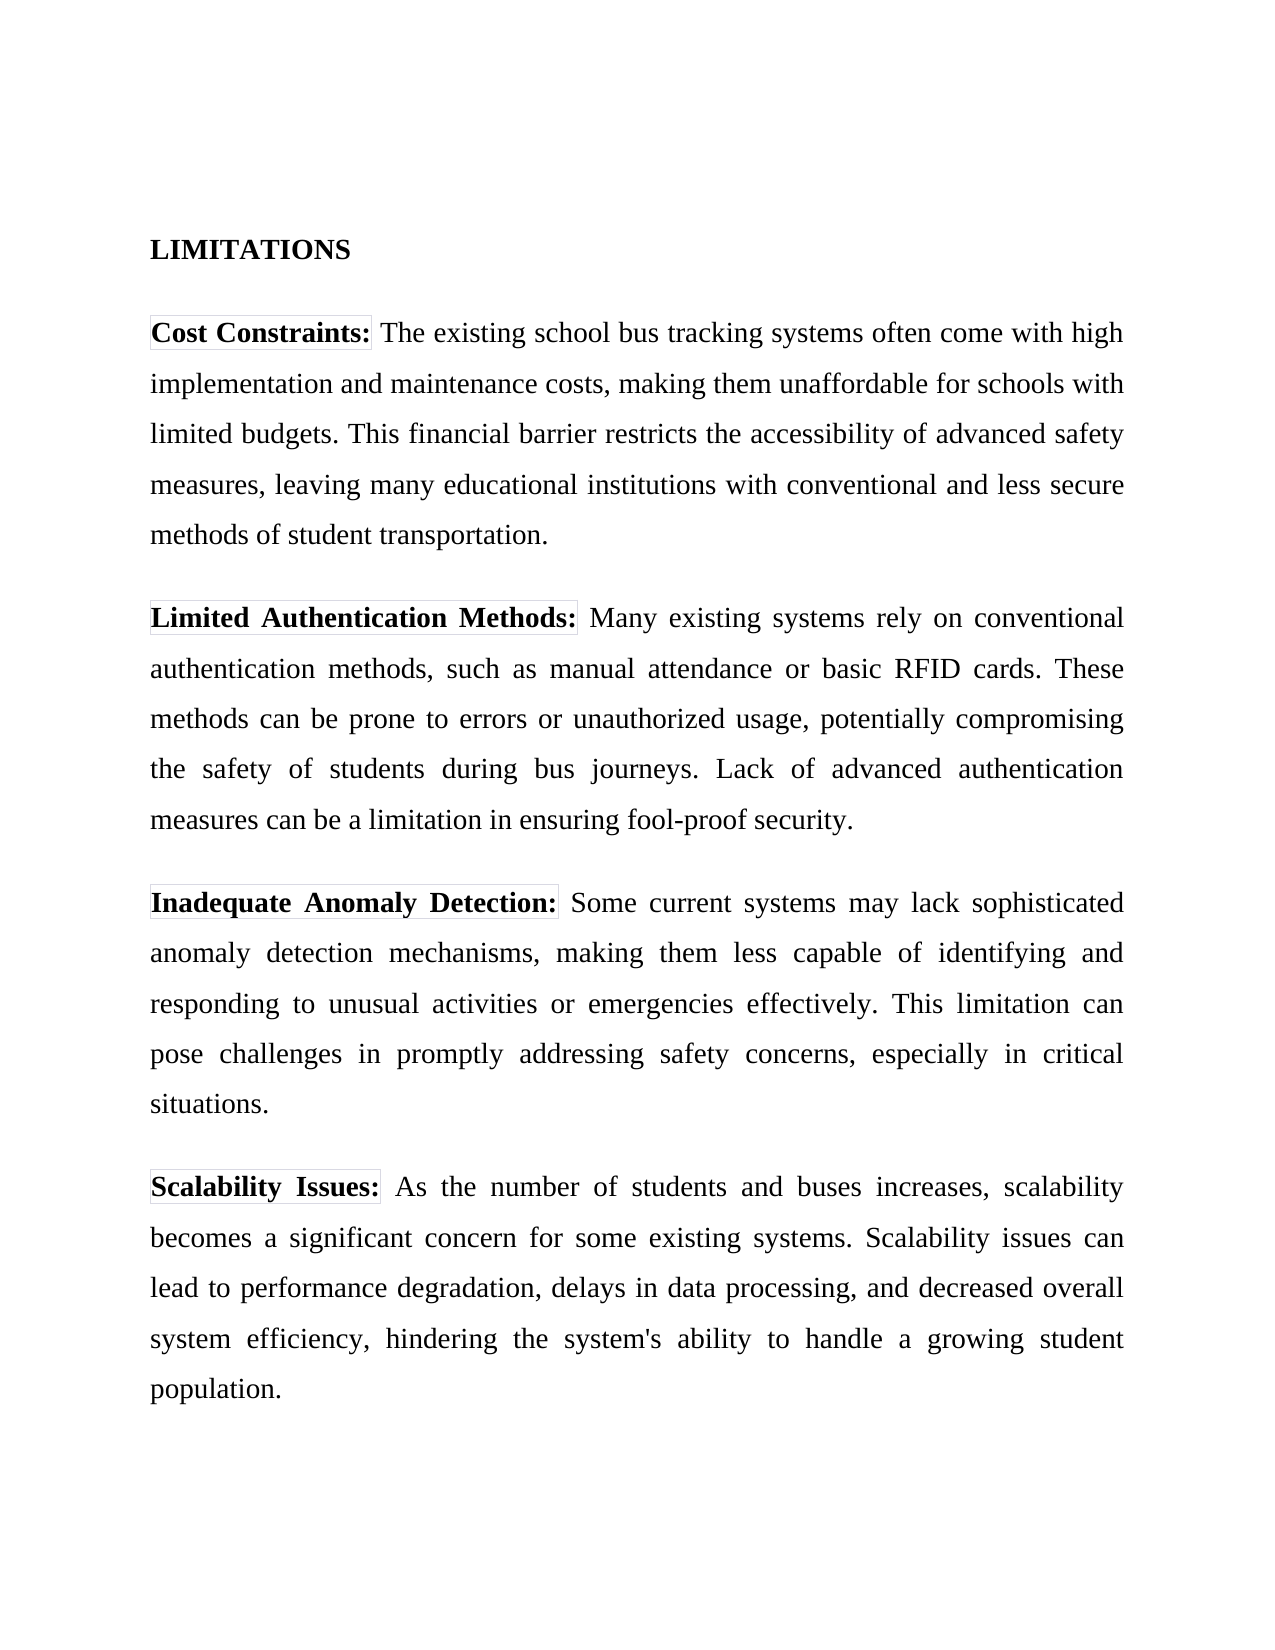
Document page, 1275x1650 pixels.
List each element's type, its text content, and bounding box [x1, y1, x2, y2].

text Limited Authentication Methods: Many existing systems rely on conventional authentication methods, such as manual attendance or basic RFID cards. These methods can be prone to errors or unauthorized usage, potentially compromising the safety of students during bus journeys. Lack of advanced authentication measures can be a limitation in ensuring fool-proof security. [150, 599, 1125, 835]
text LIMITATIONS [150, 232, 1125, 266]
text Cost Constraints: The existing school bus tracking systems often come with high implementation and maintenance costs, making them unaffordable for schools with limited budgets. This financial barrier restricts the accessibility of advanced safety measures, leaving many educational institutions with conventional and less secure methods of student transportation. [150, 315, 1125, 551]
text Inadequate Anomaly Detection: Some current systems may lack sophisticated anomaly detection mechanisms, making them less capable of identifying and responding to unusual activities or emergencies effectively. This limitation can pose challenges in promptly addressing safety concerns, especially in critical situations. [150, 884, 1125, 1120]
text Scalability Issues: As the number of students and buses increases, scalability becomes a significant concern for some existing systems. Scalability issues can lead to performance degradation, delays in data processing, and decreased overall system efficiency, hindering the system's ability to handle a growing student population. [150, 1169, 1125, 1405]
